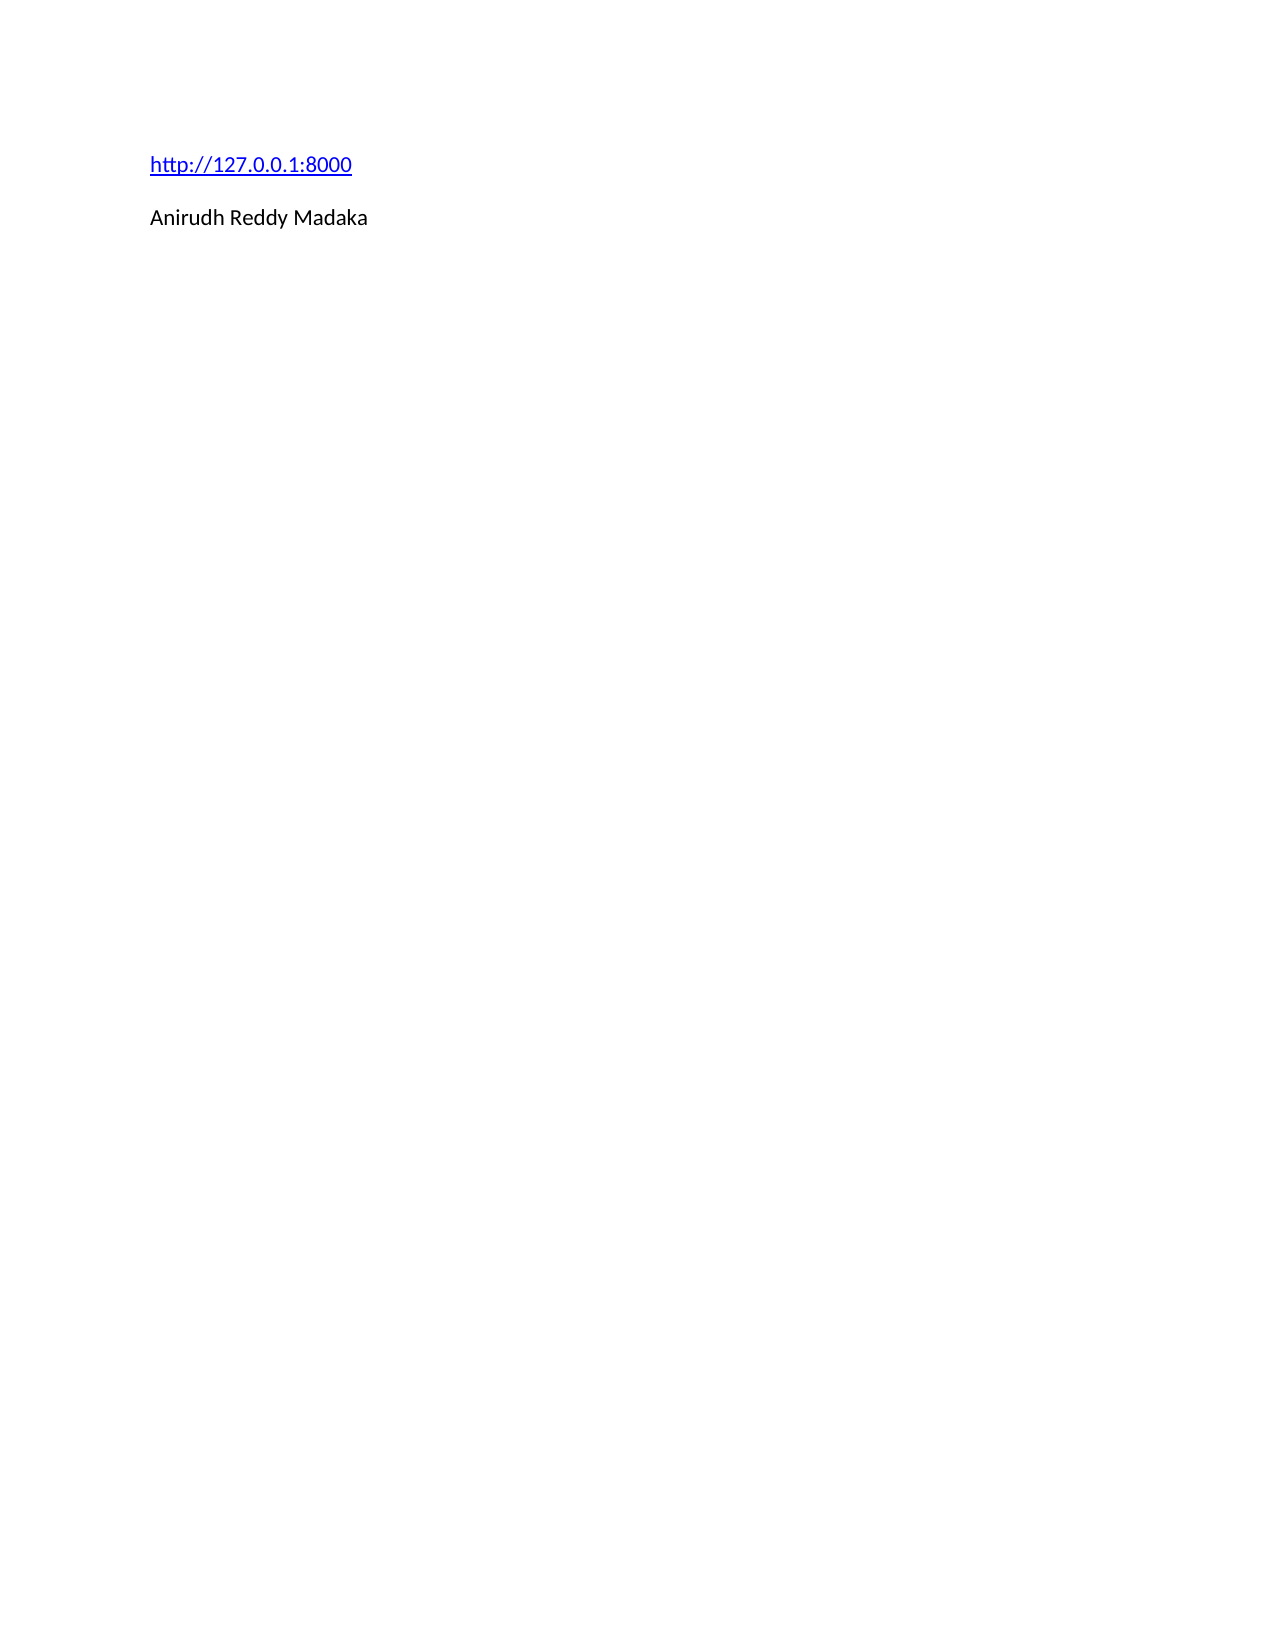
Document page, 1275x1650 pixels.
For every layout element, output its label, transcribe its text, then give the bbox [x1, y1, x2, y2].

text http://127.0.0.1:8000 [150, 150, 1125, 178]
text Anirudh Reddy Madaka [150, 203, 1125, 231]
